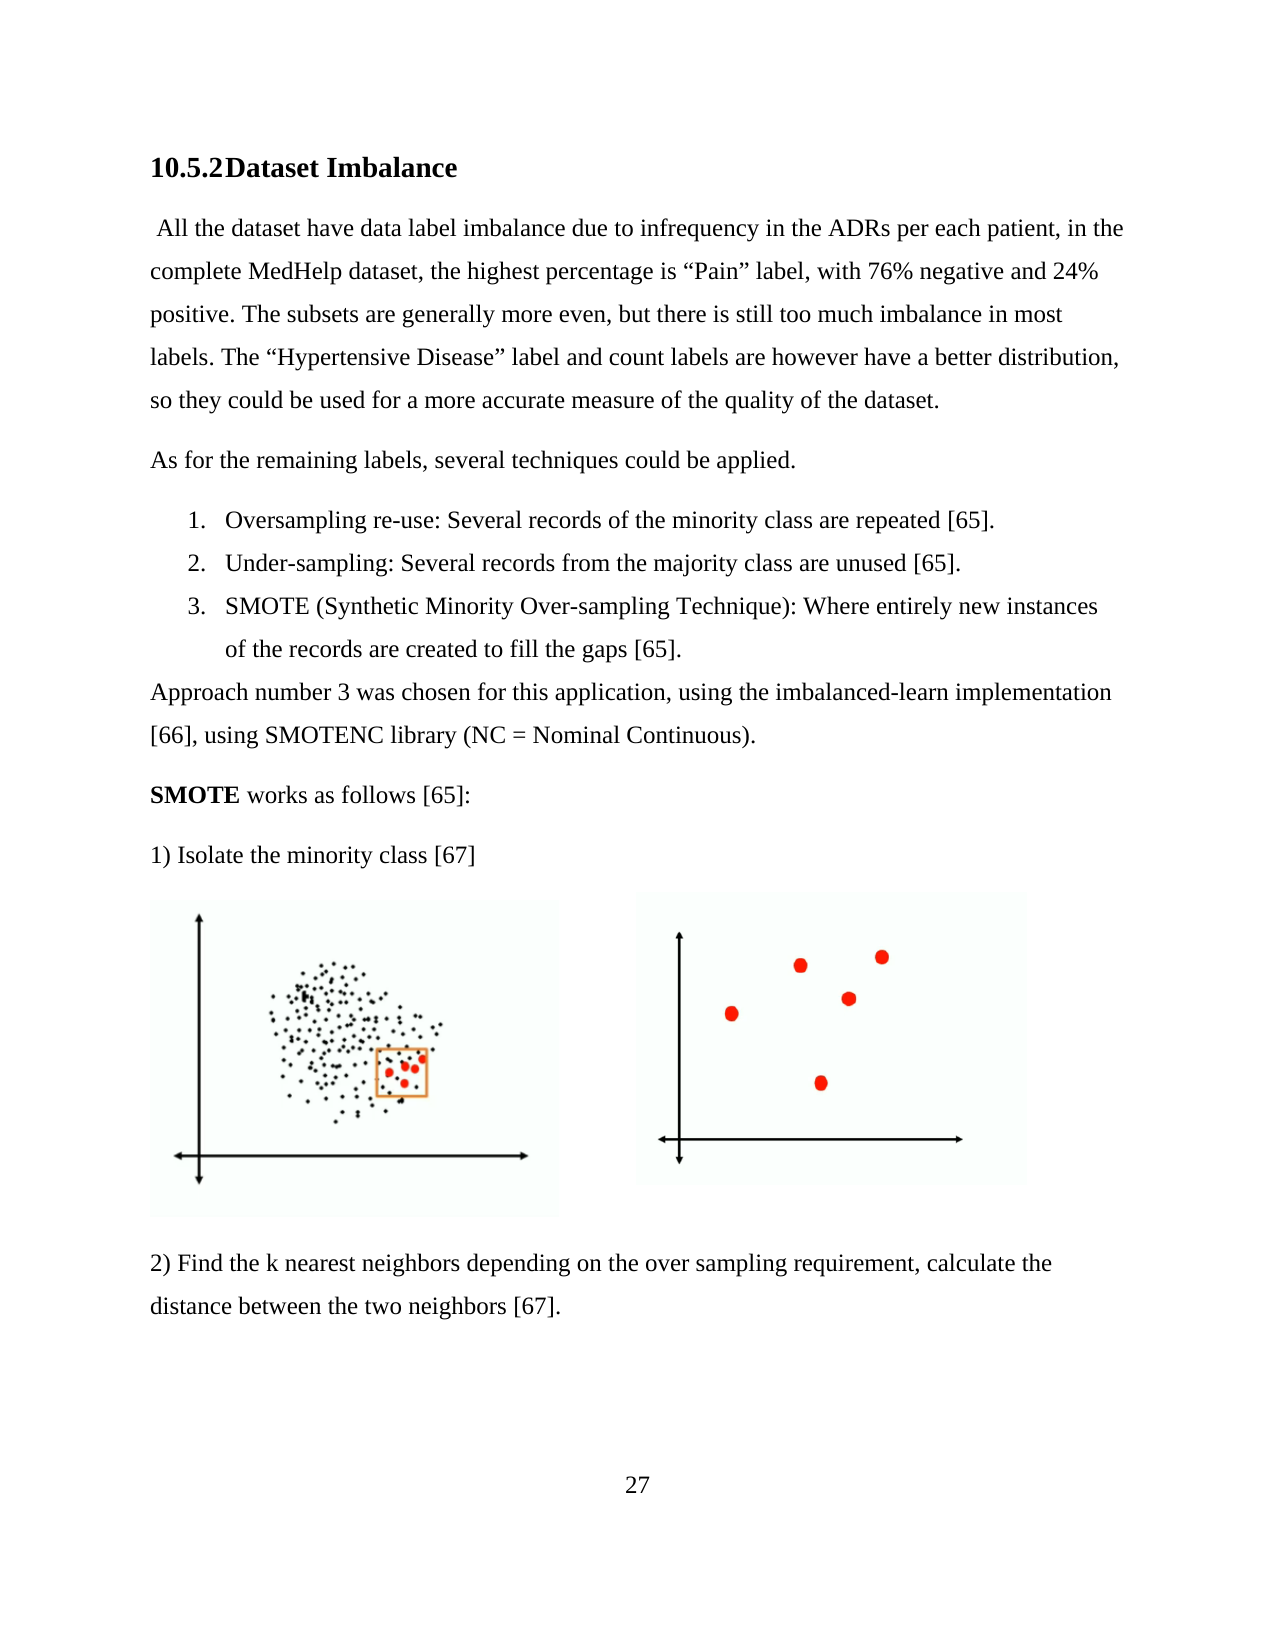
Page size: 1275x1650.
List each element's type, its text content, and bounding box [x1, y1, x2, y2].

text 2) Find the k nearest neighbors depending on the over sampling requirement, calculate the distance between the two neighbors . [150, 1248, 1125, 1320]
picture [150, 900, 560, 1217]
text Approach number 3 was chosen for this application, using the imbalanced-learn implementation , using SMOTENC library (NC = Nominal Continuous). [150, 677, 1125, 749]
text 1) Isolate the minority class [150, 840, 1125, 869]
list Oversampling re-use: Several records of the minority class are repeated . [187, 505, 1125, 534]
subtitle Dataset Imbalance [150, 150, 1125, 183]
list Under-sampling: Several records from the majority class are unused . [187, 548, 1125, 577]
text As for the remaining labels, several techniques could be applied. [150, 445, 1125, 474]
text SMOTE works as follows : [150, 780, 1125, 809]
picture [636, 892, 1027, 1185]
list SMOTE (Synthetic Minority Over-sampling Technique): Where entirely new instances of the records are created to fill the gaps . [187, 591, 1125, 663]
text All the dataset have data label imbalance due to infrequency in the ADRs per each patient, in the complete MedHelp dataset, the highest percentage is “Pain” label, with 76% negative and 24% positive. The subsets are generally more even, but there is still too much imbalance in most labels. The “Hypertensive Disease” label and count labels are however have a better distribution, so they could be used for a more accurate measure of the quality of the dataset. [150, 213, 1125, 414]
